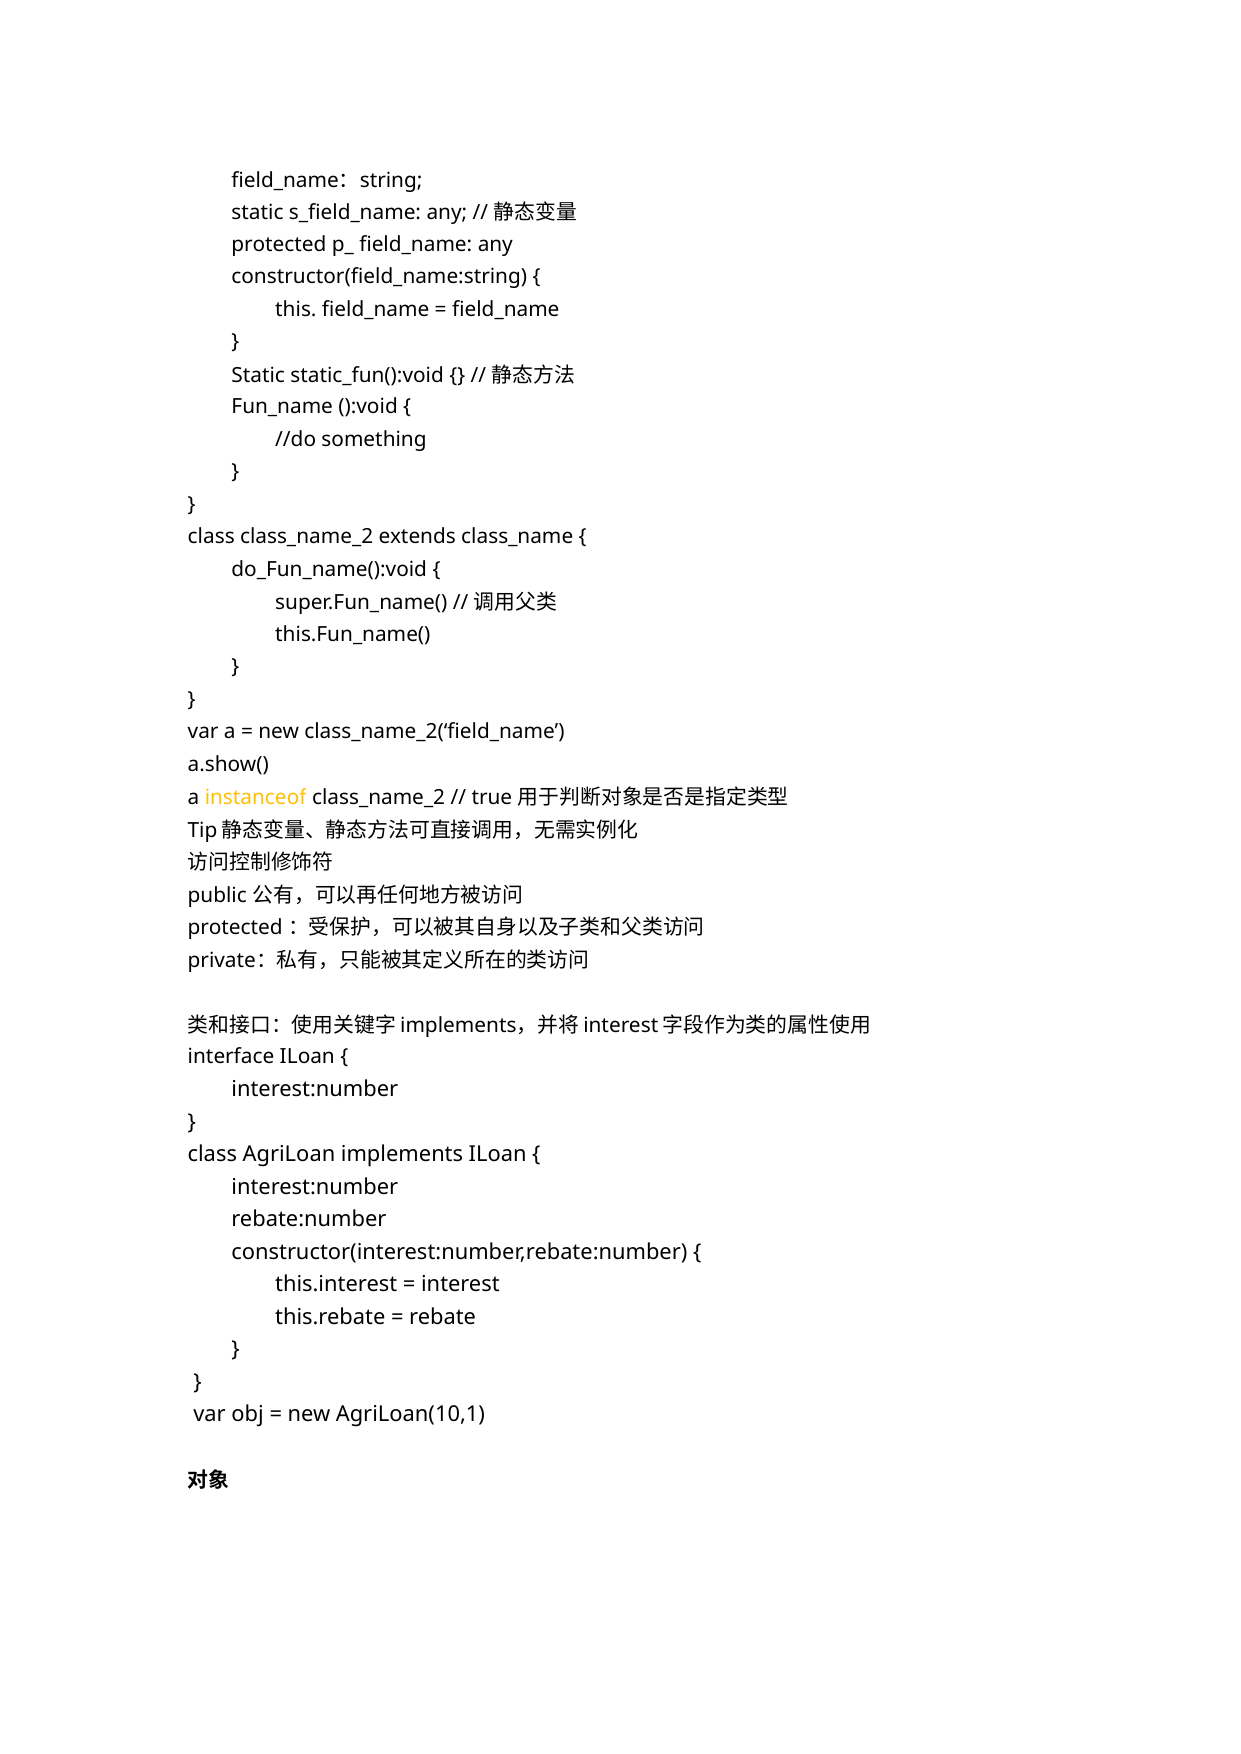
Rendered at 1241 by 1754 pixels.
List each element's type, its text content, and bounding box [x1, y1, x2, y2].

text Fun_name ():void { [187, 389, 1053, 422]
text public 公有，可以再任何地方被访问 [187, 877, 1053, 909]
text } [187, 1104, 1053, 1137]
text constructor(interest:number,rebate:number) { [187, 1234, 1053, 1267]
text } [187, 454, 1053, 487]
text 访问控制修饰符 [187, 844, 1053, 877]
text a instanceof class_name_2 // true 用于判断对象是否是指定类型 [187, 779, 1053, 812]
text do_Fun_name():void { [187, 552, 1053, 584]
text } [187, 1364, 1053, 1397]
text super.Fun_name() // 调用父类 [187, 584, 1053, 617]
text Static static_fun():void {} // 静态方法 [187, 357, 1053, 389]
text 类和接口：使用关键字implements，并将interest字段作为类的属性使用 [187, 1007, 1053, 1039]
text constructor(field_name:string) { [187, 259, 1053, 292]
text this. field_name = field_name [187, 292, 1053, 324]
text var a = new class_name_2(‘field_name’) [187, 714, 1053, 747]
text protected p_ field_name: any [187, 227, 1053, 259]
text a.show() [187, 747, 1053, 779]
text this.rebate = rebate [231, 1299, 1053, 1332]
text } [187, 324, 1053, 357]
text var obj = new AgriLoan(10,1) [187, 1397, 1053, 1429]
text interest:number [187, 1169, 1053, 1202]
text } [187, 682, 1053, 714]
text this.Fun_name() [187, 617, 1053, 649]
text } [187, 487, 1053, 519]
text //do something [231, 422, 1053, 454]
text private：私有，只能被其定义所在的类访问 [187, 942, 1053, 974]
text class class_name_2 extends class_name { [187, 519, 1053, 552]
text rebate:number [187, 1202, 1053, 1234]
text interface ILoan { [187, 1039, 1053, 1072]
text 对象 [187, 1462, 1053, 1494]
text field_name：string; [187, 162, 1053, 194]
text } [187, 649, 1053, 682]
text protected ：受保护，可以被其自身以及子类和父类访问 [187, 909, 1053, 942]
text this.interest = interest [231, 1267, 1053, 1299]
text Tip静态变量、静态方法可直接调用，无需实例化 [187, 812, 1053, 844]
text } [187, 1332, 1053, 1364]
text interest:number [187, 1072, 1053, 1104]
text class AgriLoan implements ILoan { [187, 1137, 1053, 1169]
text static s_field_name: any; // 静态变量 [187, 194, 1053, 227]
